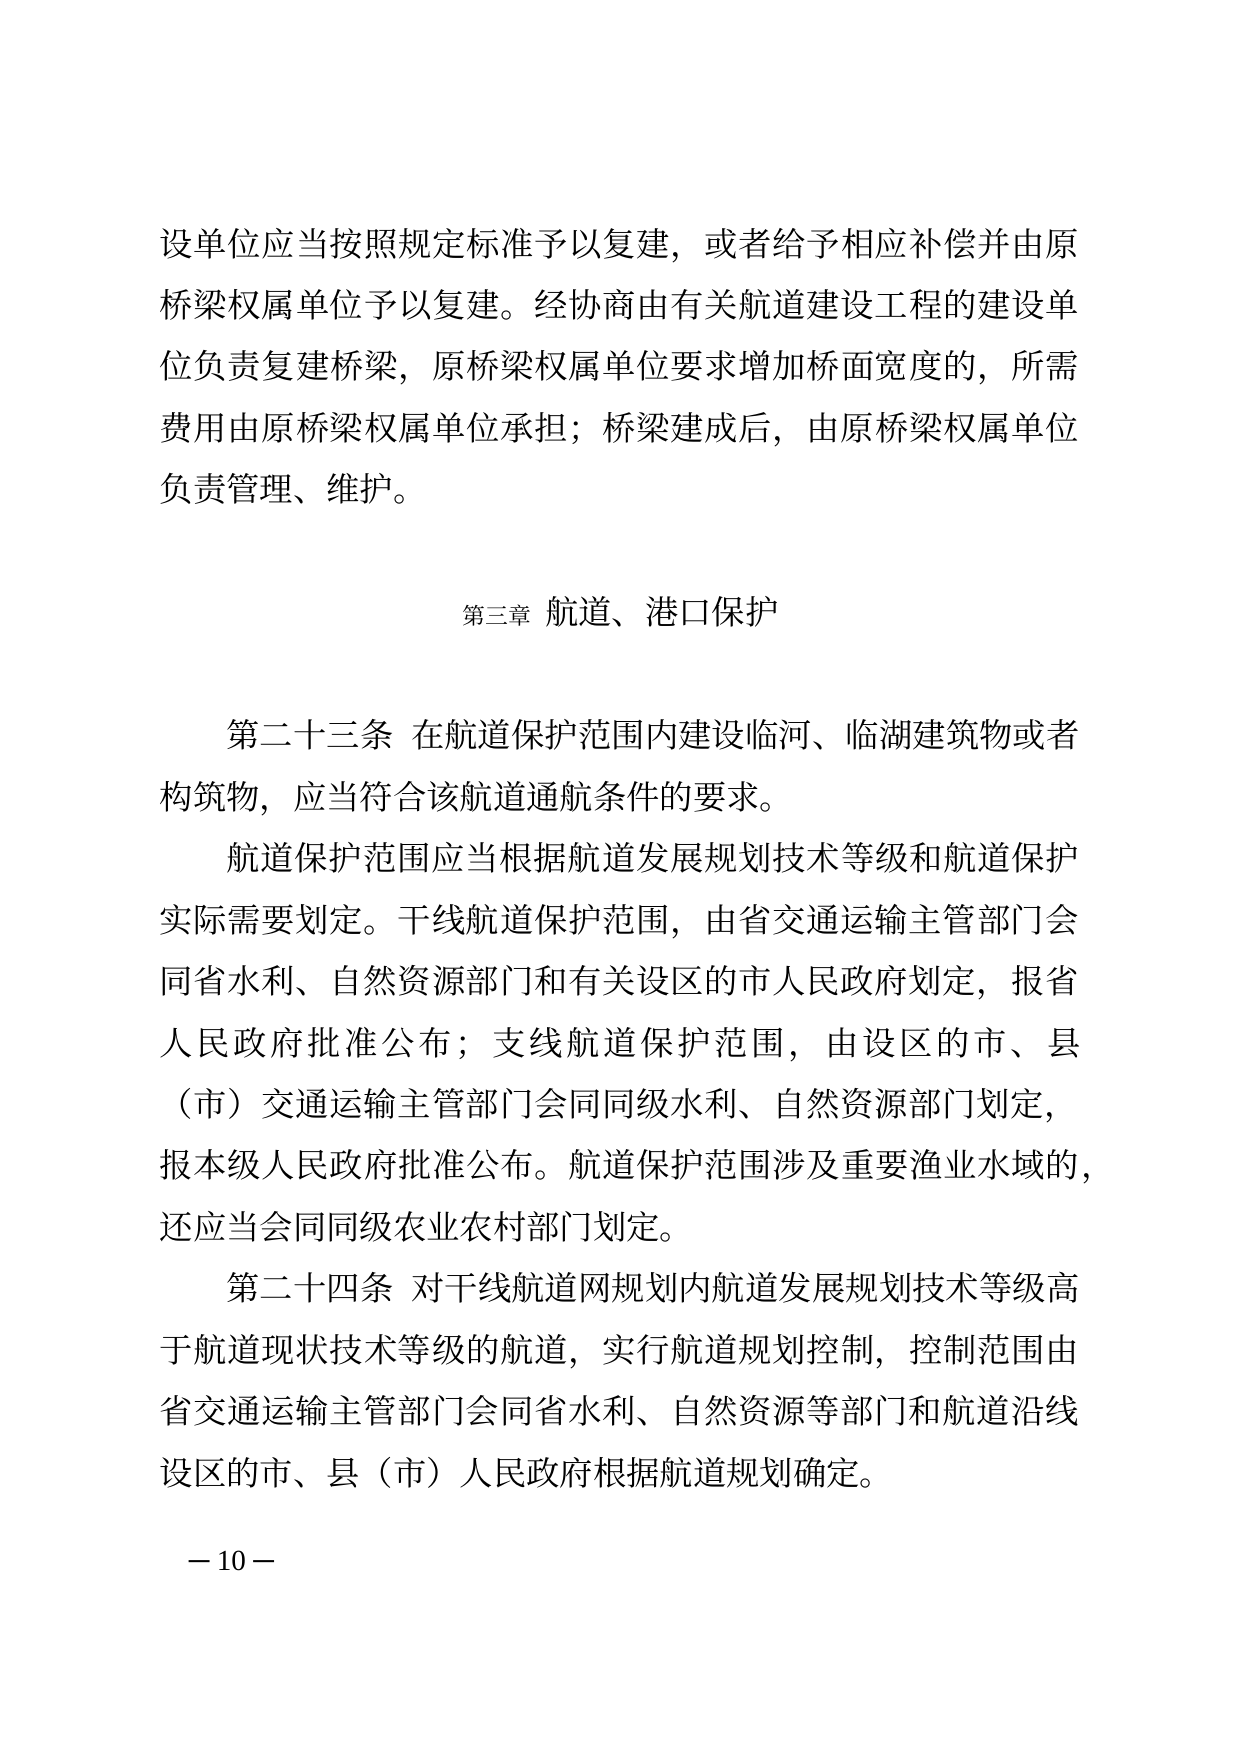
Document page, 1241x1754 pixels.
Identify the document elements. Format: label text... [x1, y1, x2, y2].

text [159, 207, 1081, 514]
text 第二十四条 对干线航道网规划内航道发展规划技术等级高于航道现状技术等级的航道，实行航道规划控制，控制范围由省交通运输主管部门会同省水利、自然资源等部门和航道沿线设区的市、县（市）人民政府根据航道规划确定。 [159, 1252, 1081, 1497]
list 航道、港口保护 [159, 576, 1081, 637]
text 第二十三条 在航道保护范围内建设临河、临湖建筑物或者构筑物，应当符合该航道通航条件的要求。 [159, 698, 1081, 821]
text 航道保护范围应当根据航道发展规划技术等级和航道保护实际需要划定。干线航道保护范围，由省交通运输主管部门会同省水利、自然资源部门和有关设区的市人民政府划定，报省人民政府批准公布；支线航道保护范围，由设区的市、县（市）交通运输主管部门会同同级水利、自然资源部门划定，报本级人民政府批准公布。航道保护范围涉及重要渔业水域的，还应当会同同级农业农村部门划定。 [159, 821, 1081, 1252]
